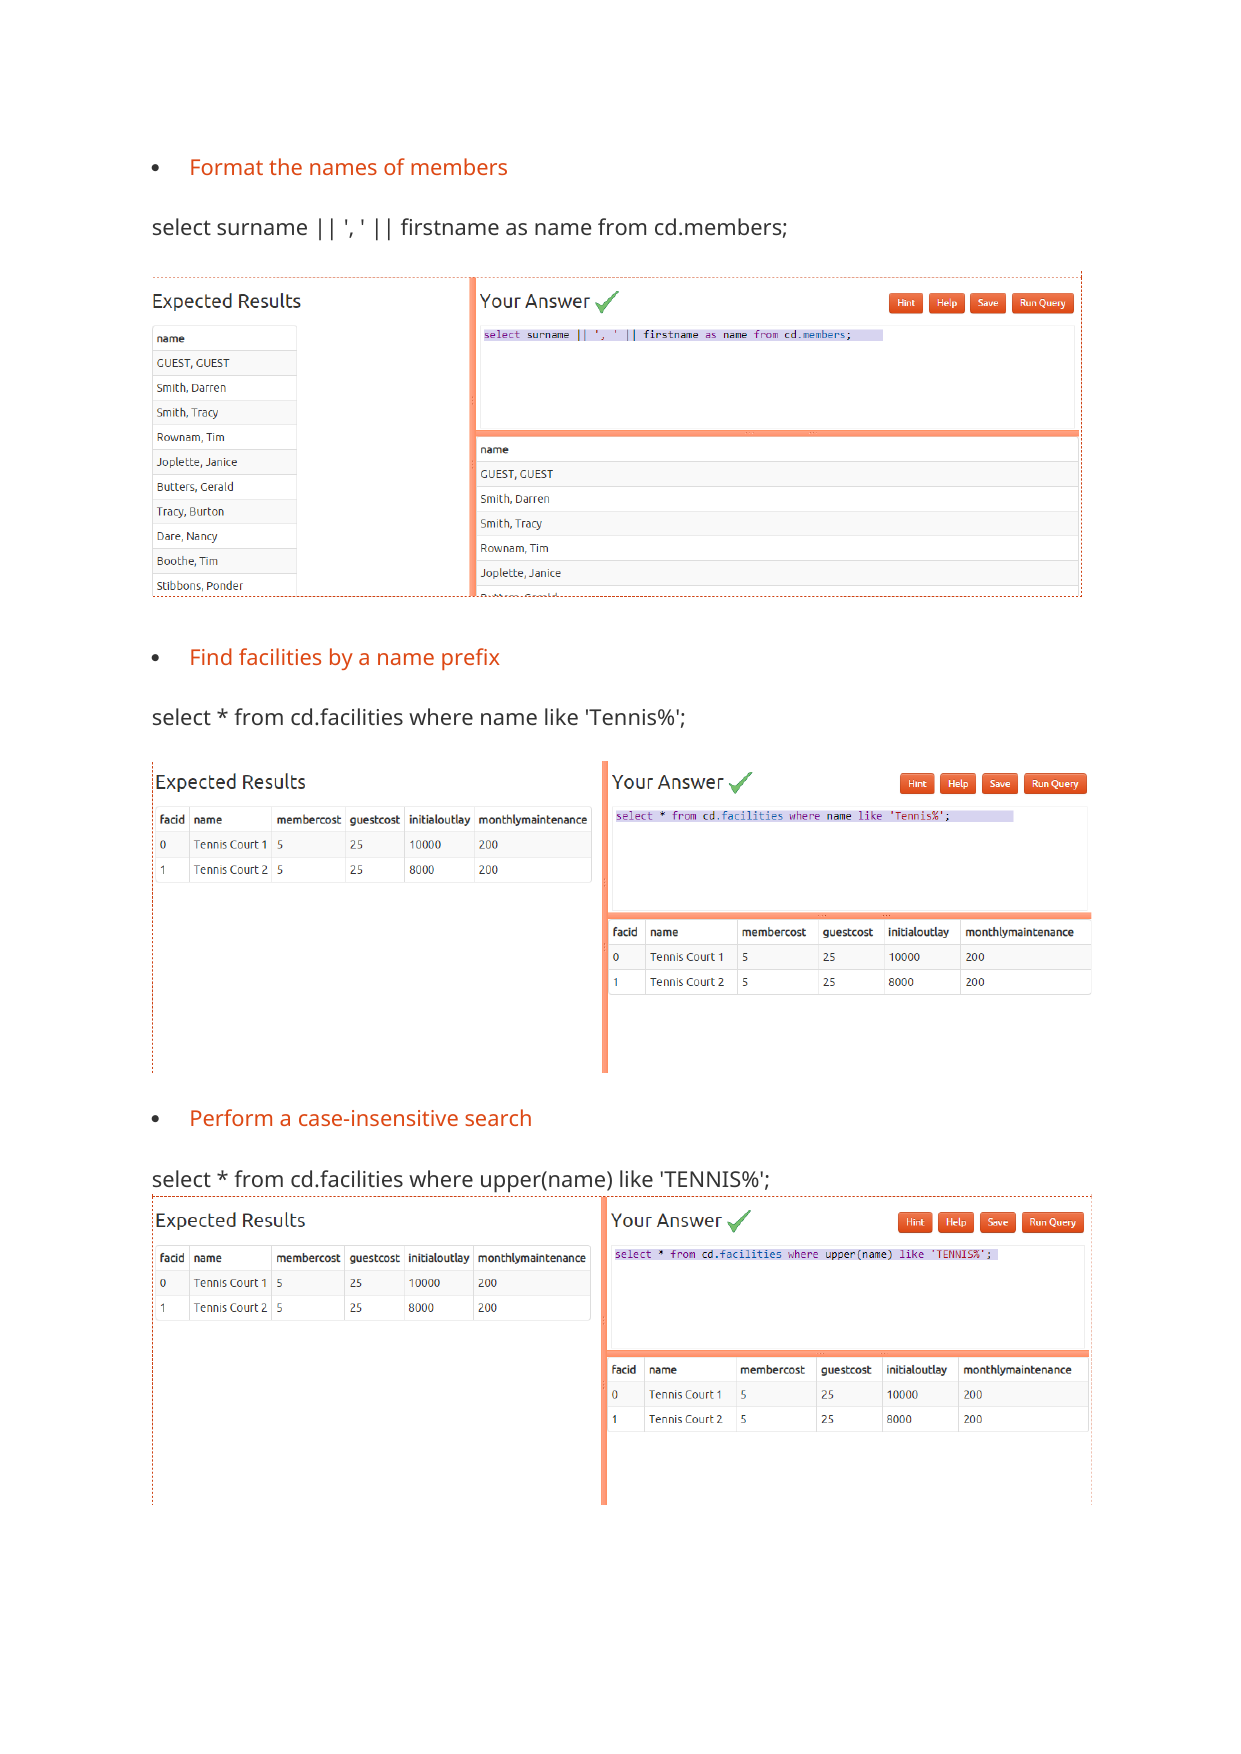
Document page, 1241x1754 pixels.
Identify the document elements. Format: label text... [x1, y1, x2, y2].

picture [151, 1193, 1092, 1505]
list Perform a case-insensitive search [152, 1102, 1090, 1133]
list Find facilities by a name prefix [152, 640, 1090, 671]
text select * from cd.facilities where name like 'Tennis%'; [152, 701, 1090, 732]
picture [151, 761, 1092, 1073]
list Format the names of members [152, 150, 1090, 181]
text select * from cd.facilities where upper(name) like 'TENNIS%'; [152, 1162, 1090, 1193]
text select surname || ', ' || firstname as name from cd.members; [152, 210, 1090, 242]
picture [151, 270, 1092, 611]
